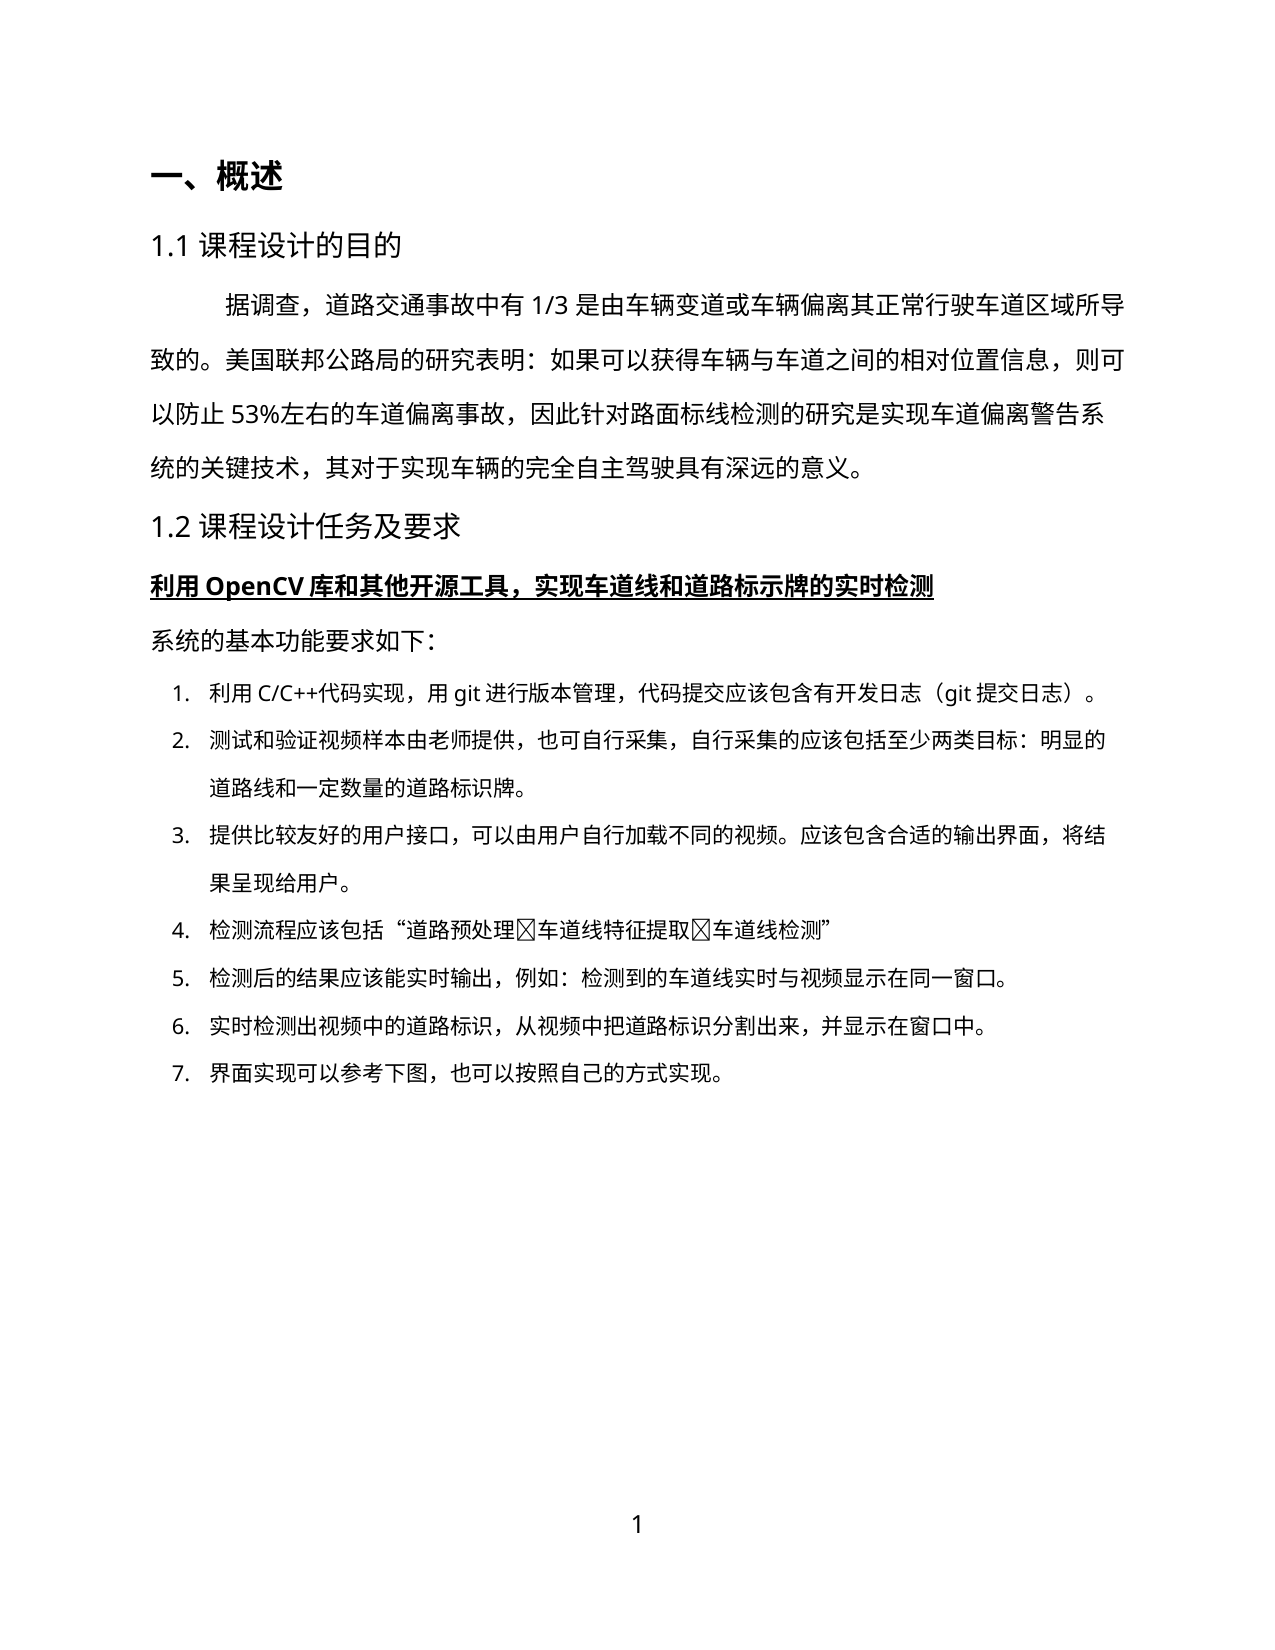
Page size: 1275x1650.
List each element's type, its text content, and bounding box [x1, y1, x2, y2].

list 实时检测出视频中的道路标识，从视频中把道路标识分割出来，并显示在窗口中。 [172, 1009, 1125, 1040]
text 1.1 课程设计的目的 [150, 222, 1125, 265]
text 1.2 课程设计任务及要求 [150, 503, 1125, 546]
list 界面实现可以参考下图，也可以按照自己的方式实现。 [172, 1056, 1125, 1088]
text 据调查，道路交通事故中有 1/3 是由车辆变道或车辆偏离其正常行驶车道区域所导致的。美国联邦公路局的研究表明：如果可以获得车辆与车道之间的相对位置信息，则可以防止 53%左右的车道偏离事故，因此针对路面标线检测的研究是实现车道偏离警告系统的关键技术，其对于实现车辆的完全自主驾驶具有深远的意义。 [150, 286, 1125, 485]
text 利用OpenCV库和其他开源工具，实现车道线和道路标示牌的实时检测 [150, 567, 1125, 603]
list 利用C/C++代码实现，用git进行版本管理，代码提交应该包含有开发日志（git提交日志）。 [172, 676, 1125, 707]
list 检测后的结果应该能实时输出，例如：检测到的车道线实时与视频显示在同一窗口。 [172, 961, 1125, 993]
list 检测流程应该包括“道路预处理车道线特征提取车道线检测” [172, 913, 1125, 945]
list 提供比较友好的用户接口，可以由用户自行加载不同的视频。应该包含合适的输出界面，将结果呈现给用户。 [172, 818, 1125, 898]
text 系统的基本功能要求如下： [150, 621, 1125, 657]
list 测试和验证视频样本由老师提供，也可自行采集，自行采集的应该包括至少两类目标：明显的道路线和一定数量的道路标识牌。 [172, 723, 1125, 802]
text 一、概述 [150, 150, 1125, 198]
